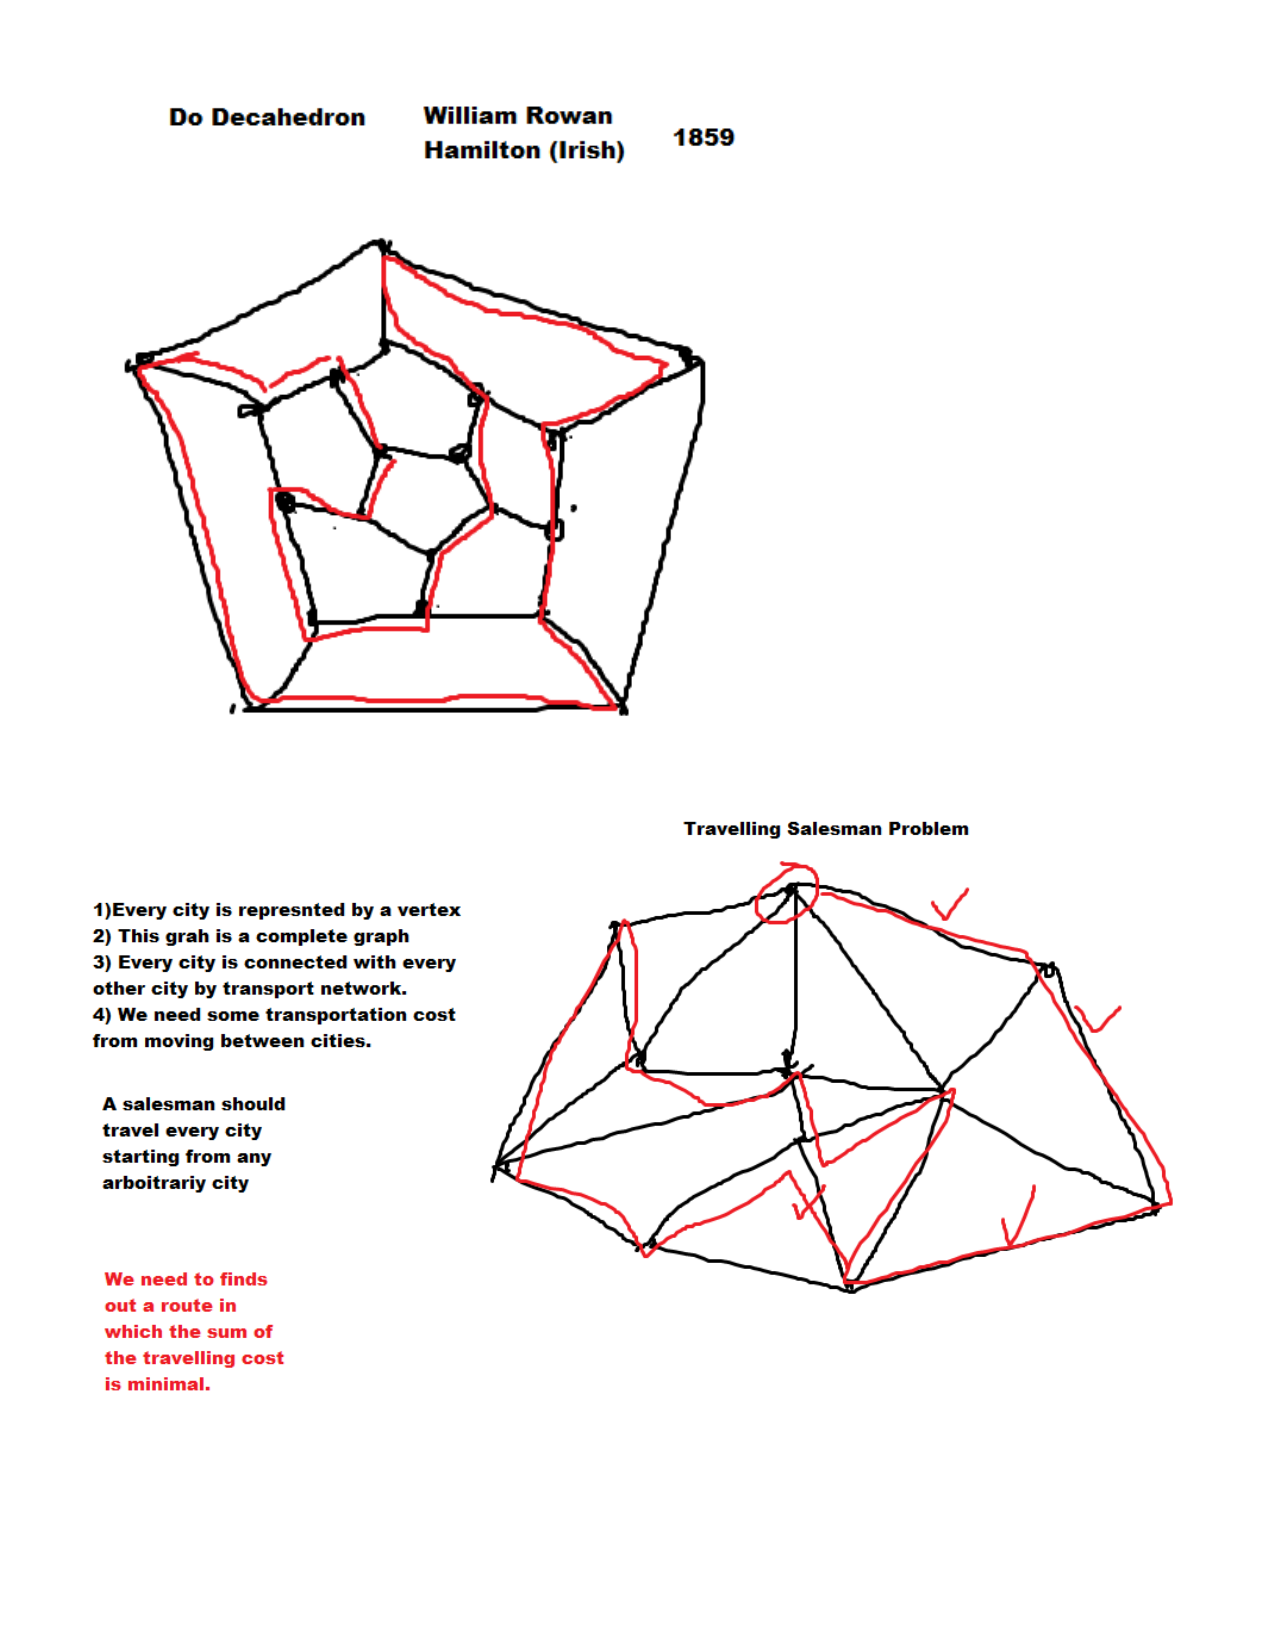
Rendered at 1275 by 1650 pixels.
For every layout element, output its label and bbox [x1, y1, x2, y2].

picture [75, 75, 912, 799]
picture [75, 817, 1199, 1400]
